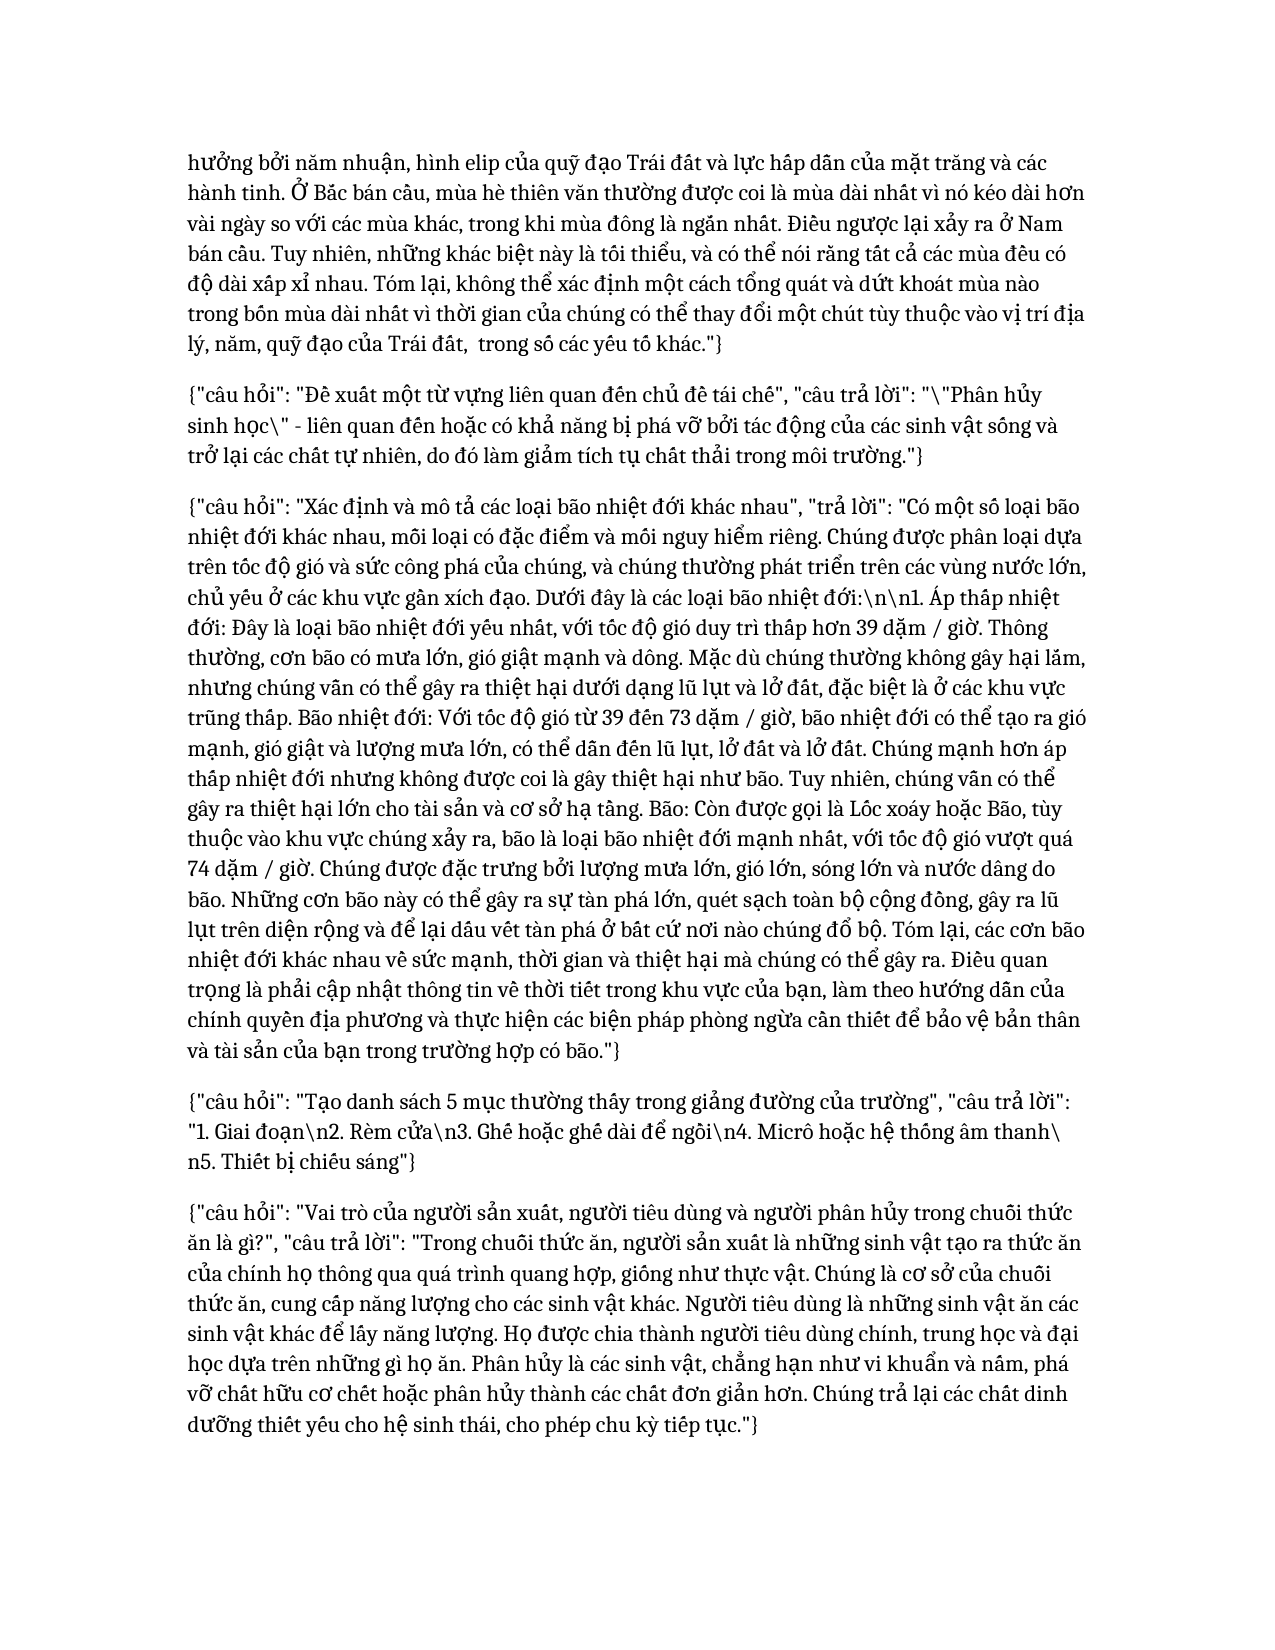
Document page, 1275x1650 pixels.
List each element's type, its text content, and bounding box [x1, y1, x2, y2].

text {"câu hỏi": "Xác định và mô tả các loại bão nhiệt đới khác nhau", "trả lời": "Có một số loại bão nhiệt đới khác nhau, mỗi loại có đặc điểm và mối nguy hiểm riêng. Chúng được phân loại dựa trên tốc độ gió và sức công phá của chúng, và chúng thường phát triển trên các vùng nước lớn, chủ yếu ở các khu vực gần xích đạo. Dưới đây là các loại bão nhiệt đới:\n\n1. Áp thấp nhiệt đới: Đây là loại bão nhiệt đới yếu nhất, với tốc độ gió duy trì thấp hơn 39 dặm / giờ. Thông thường, cơn bão có mưa lớn, gió giật mạnh và dông. Mặc dù chúng thường không gây hại lắm, nhưng chúng vẫn có thể gây ra thiệt hại dưới dạng lũ lụt và lở đất, đặc biệt là ở các khu vực trũng thấp. Bão nhiệt đới: Với tốc độ gió từ 39 đến 73 dặm / giờ, bão nhiệt đới có thể tạo ra gió mạnh, gió giật và lượng mưa lớn, có thể dẫn đến lũ lụt, lở đất và lở đất. Chúng mạnh hơn áp thấp nhiệt đới nhưng không được coi là gây thiệt hại như bão. Tuy nhiên, chúng vẫn có thể gây ra thiệt hại lớn cho tài sản và cơ sở hạ tầng. Bão: Còn được gọi là Lốc xoáy hoặc Bão, tùy thuộc vào khu vực chúng xảy ra, bão là loại bão nhiệt đới mạnh nhất, với tốc độ gió vượt quá 74 dặm / giờ. Chúng được đặc trưng bởi lượng mưa lớn, gió lớn, sóng lớn và nước dâng do bão. Những cơn bão này có thể gây ra sự tàn phá lớn, quét sạch toàn bộ cộng đồng, gây ra lũ lụt trên diện rộng và để lại dấu vết tàn phá ở bất cứ nơi nào chúng đổ bộ. Tóm lại, các cơn bão nhiệt đới khác nhau về sức mạnh, thời gian và thiệt hại mà chúng có thể gây ra. Điều quan trọng là phải cập nhật thông tin về thời tiết trong khu vực của bạn, làm theo hướng dẫn của chính quyền địa phương và thực hiện các biện pháp phòng ngừa cần thiết để bảo vệ bản thân và tài sản của bạn trong trường hợp có bão."} [187, 494, 1087, 1064]
text {"câu hỏi": "Vai trò của người sản xuất, người tiêu dùng và người phân hủy trong chuỗi thức ăn là gì?", "câu trả lời": "Trong chuỗi thức ăn, người sản xuất là những sinh vật tạo ra thức ăn của chính họ thông qua quá trình quang hợp, giống như thực vật. Chúng là cơ sở của chuỗi thức ăn, cung cấp năng lượng cho các sinh vật khác. Người tiêu dùng là những sinh vật ăn các sinh vật khác để lấy năng lượng. Họ được chia thành người tiêu dùng chính, trung học và đại học dựa trên những gì họ ăn. Phân hủy là các sinh vật, chẳng hạn như vi khuẩn và nấm, phá vỡ chất hữu cơ chết hoặc phân hủy thành các chất đơn giản hơn. Chúng trả lại các chất dinh dưỡng thiết yếu cho hệ sinh thái, cho phép chu kỳ tiếp tục."} [187, 1200, 1087, 1438]
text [187, 150, 1087, 358]
text {"câu hỏi": "Đề xuất một từ vựng liên quan đến chủ đề tái chế", "câu trả lời": "\"Phân hủy sinh học\" - liên quan đến hoặc có khả năng bị phá vỡ bởi tác động của các sinh vật sống và trở lại các chất tự nhiên, do đó làm giảm tích tụ chất thải trong môi trường."} [187, 382, 1087, 469]
text {"câu hỏi": "Tạo danh sách 5 mục thường thấy trong giảng đường của trường", "câu trả lời": "1. Giai đoạn\n2. Rèm cửa\n3. Ghế hoặc ghế dài để ngồi\n4. Micrô hoặc hệ thống âm thanh\n5. Thiết bị chiếu sáng"} [187, 1088, 1087, 1175]
